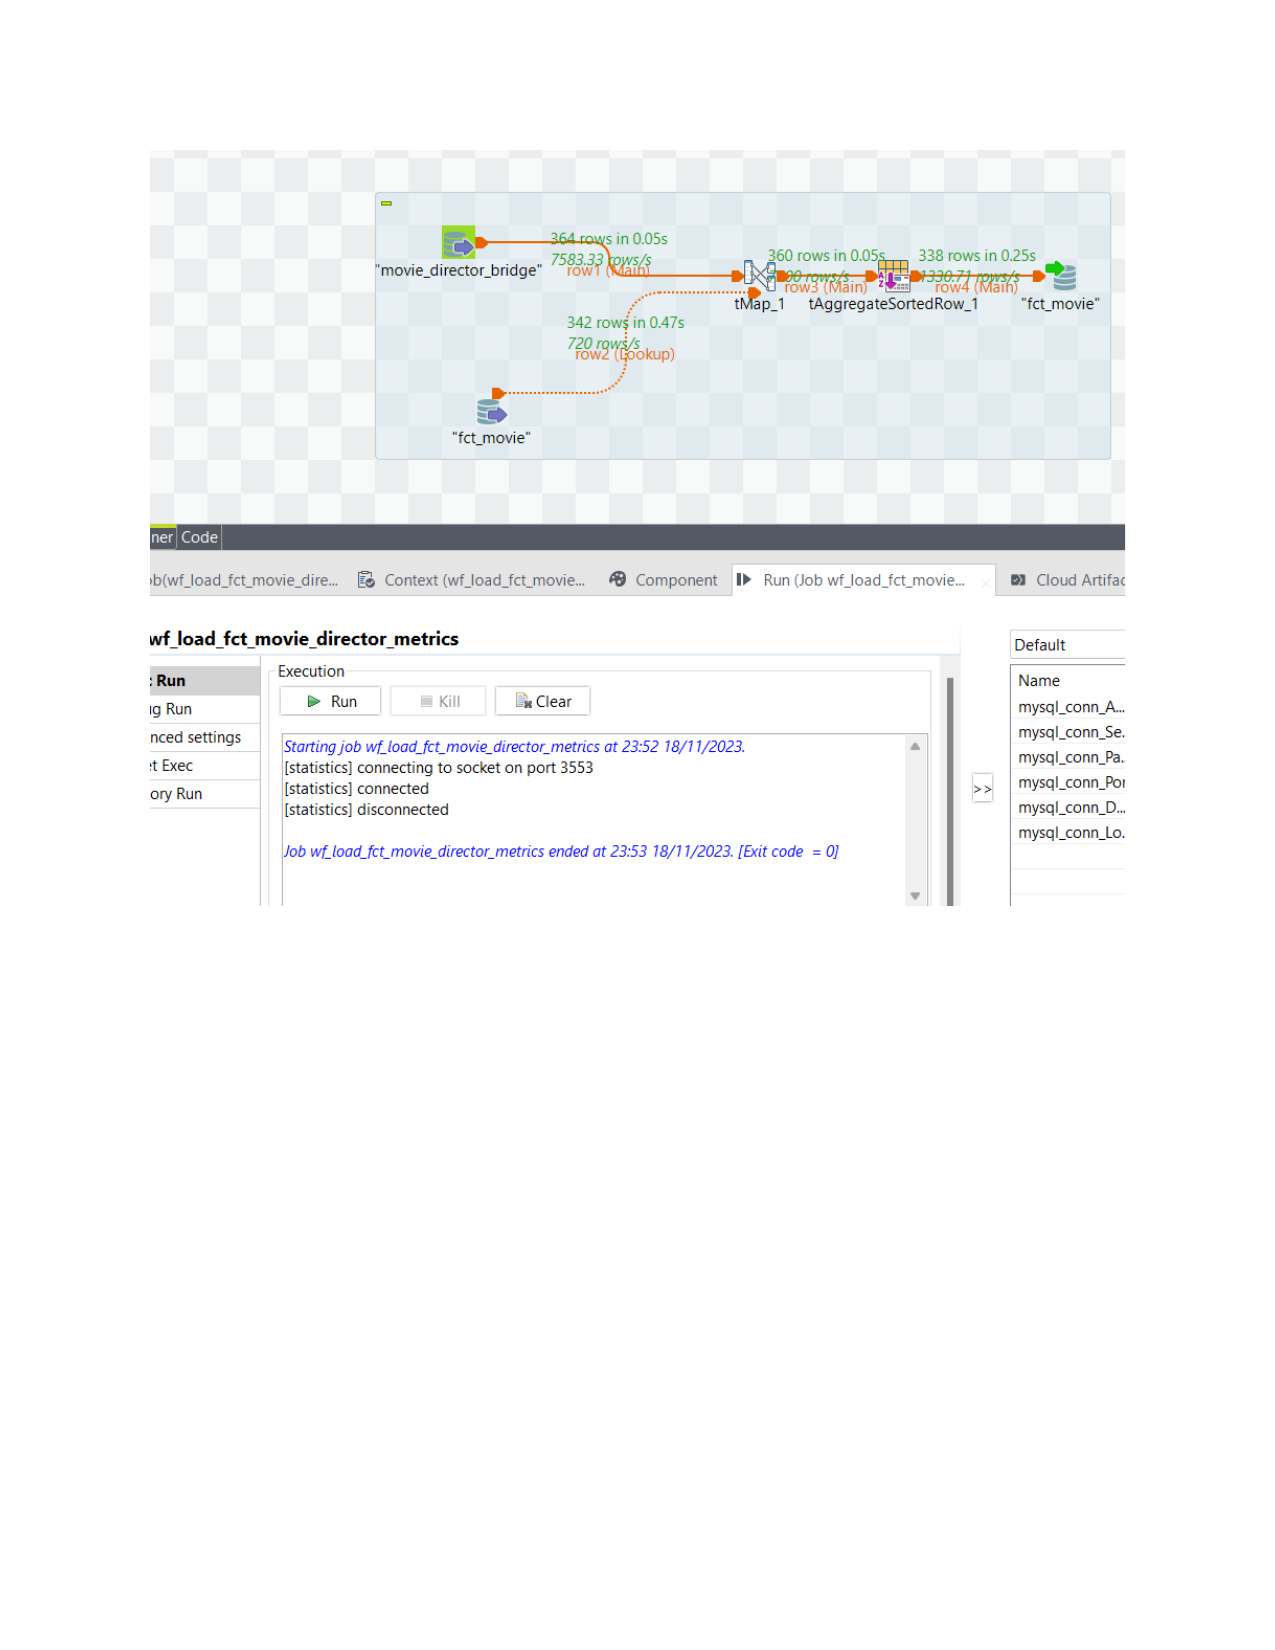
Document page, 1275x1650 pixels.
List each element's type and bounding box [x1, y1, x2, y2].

picture [150, 150, 1125, 906]
